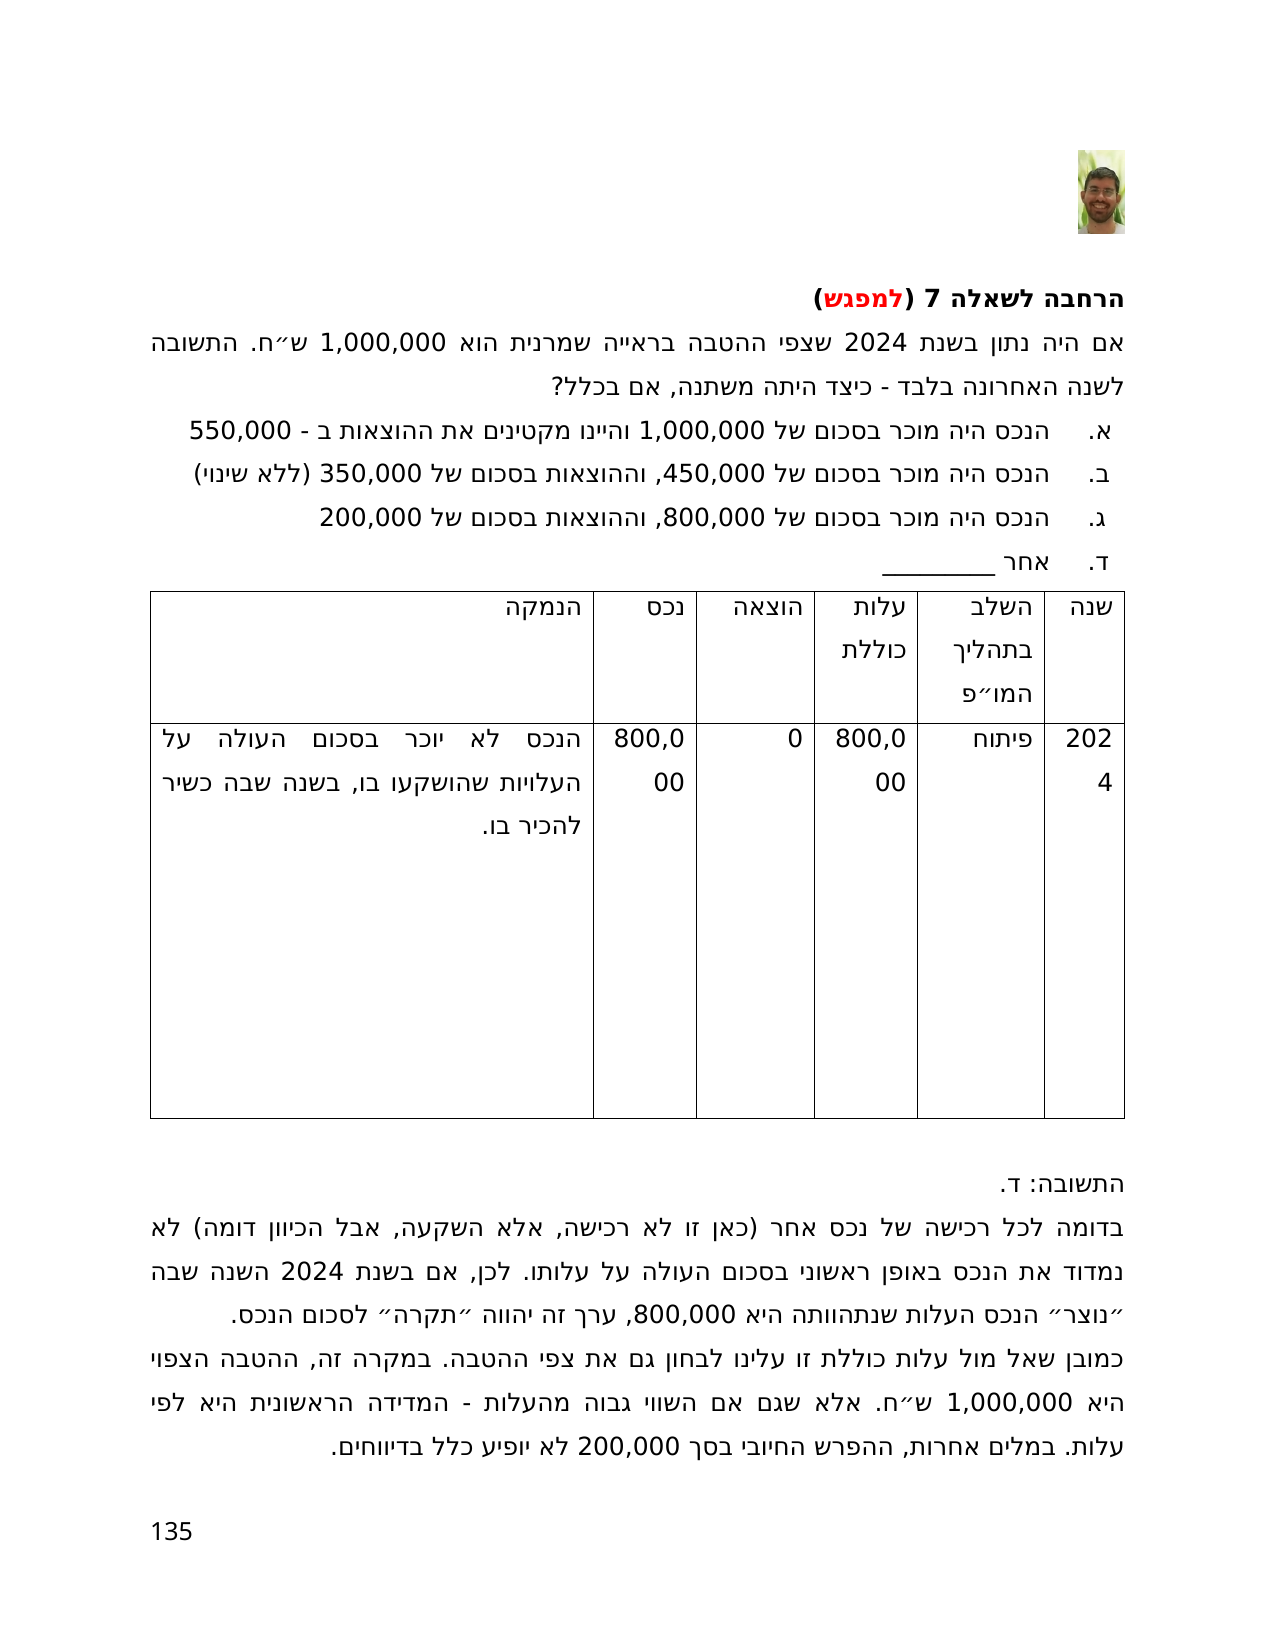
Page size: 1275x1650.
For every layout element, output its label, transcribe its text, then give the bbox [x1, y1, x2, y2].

text בדומה לכל רכישה של נכס אחר (כאן זו לא רכישה, אלא השקעה, אבל הכיוון דומה) לא נמדוד את הנכס באופן ראשוני בסכום העולה על עלותו. לכן, אם בשנת 2024 השנה שבה ״נוצר״ הנכס העלות שנתהוותה היא 800,000, ערך זה יהווה ״תקרה״ לסכום הנכס. [150, 1213, 1125, 1330]
list הנכס היה מוכר בסכום של 450,000, וההוצאות בסכום של 350,000 (ללא שינוי) [150, 460, 1087, 489]
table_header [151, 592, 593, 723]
list אחר _________ [150, 547, 1087, 576]
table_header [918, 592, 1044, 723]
text אם היה נתון בשנת 2024 שצפי ההטבה בראייה שמרנית הוא 1,000,000 ש״ח. התשובה לשנה האחרונה בלבד - כיצד היתה משתנה, אם בכלל? [150, 328, 1125, 401]
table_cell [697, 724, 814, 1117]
list הנכס היה מוכר בסכום של 800,000, וההוצאות בסכום של 200,000 [150, 503, 1087, 533]
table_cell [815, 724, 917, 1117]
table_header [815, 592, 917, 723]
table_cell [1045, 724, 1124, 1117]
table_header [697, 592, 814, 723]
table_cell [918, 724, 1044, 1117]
text התשובה: ד. [150, 1169, 1125, 1199]
text כמובן שאל מול עלות כוללת זו עלינו לבחון גם את צפי ההטבה. במקרה זה, ההטבה הצפוי היא 1,000,000 ש״ח. אלא שגם אם השווי גבוה מהעלות - המדידה הראשונית היא לפי עלות. במלים אחרות, ההפרש החיובי בסך 200,000 לא יופיע כלל בדיווחים. [150, 1344, 1125, 1461]
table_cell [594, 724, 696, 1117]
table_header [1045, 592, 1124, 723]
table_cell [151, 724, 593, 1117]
list הנכס היה מוכר בסכום של 1,000,000 והיינו מקטינים את ההוצאות ב - 550,000 [150, 416, 1087, 445]
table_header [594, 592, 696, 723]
text הרחבה לשאלה 7 (למפגש) [150, 285, 1125, 314]
picture [1078, 150, 1125, 234]
